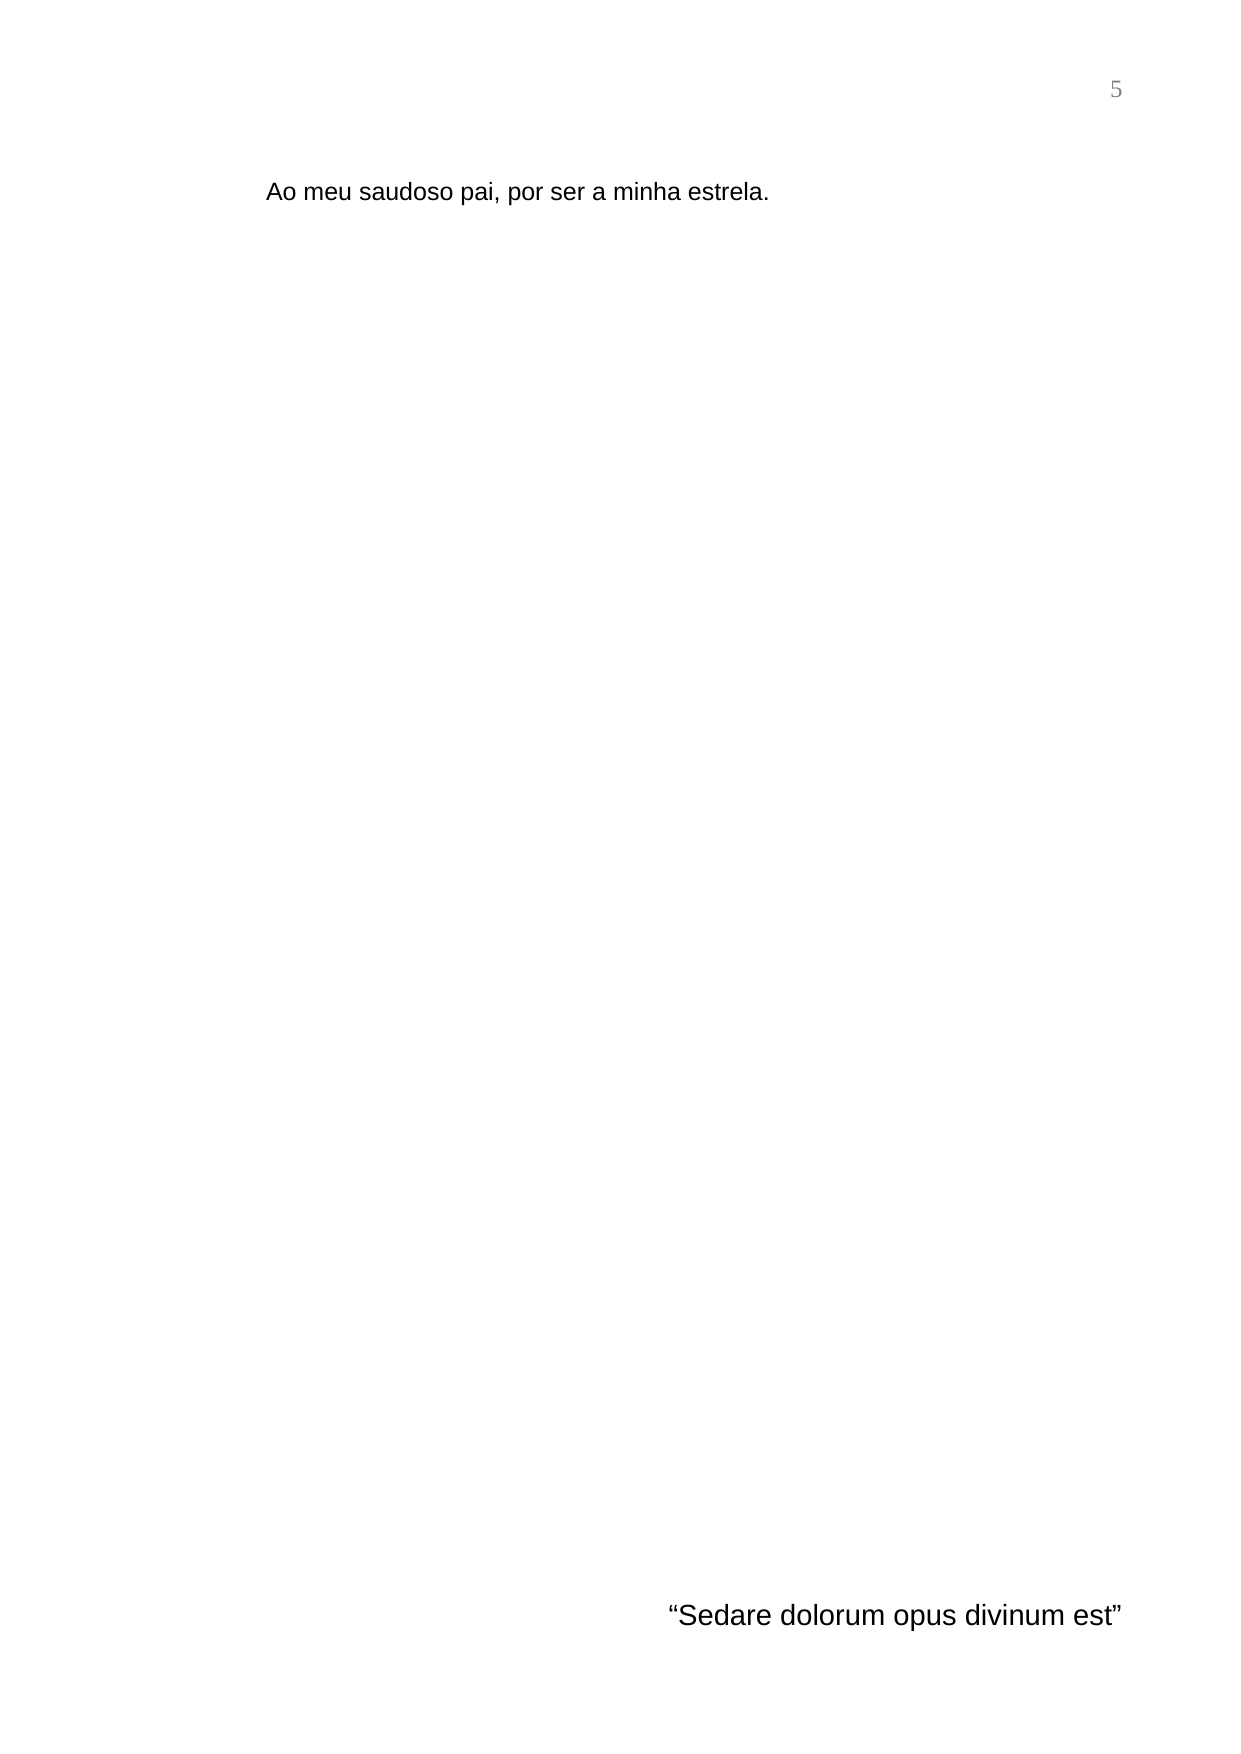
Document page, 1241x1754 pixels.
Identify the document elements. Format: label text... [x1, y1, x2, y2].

text Ao meu saudoso pai, por ser a minha estrela. [177, 177, 1093, 206]
text “Sedare dolorum opus divinum est” [177, 1598, 1122, 1632]
